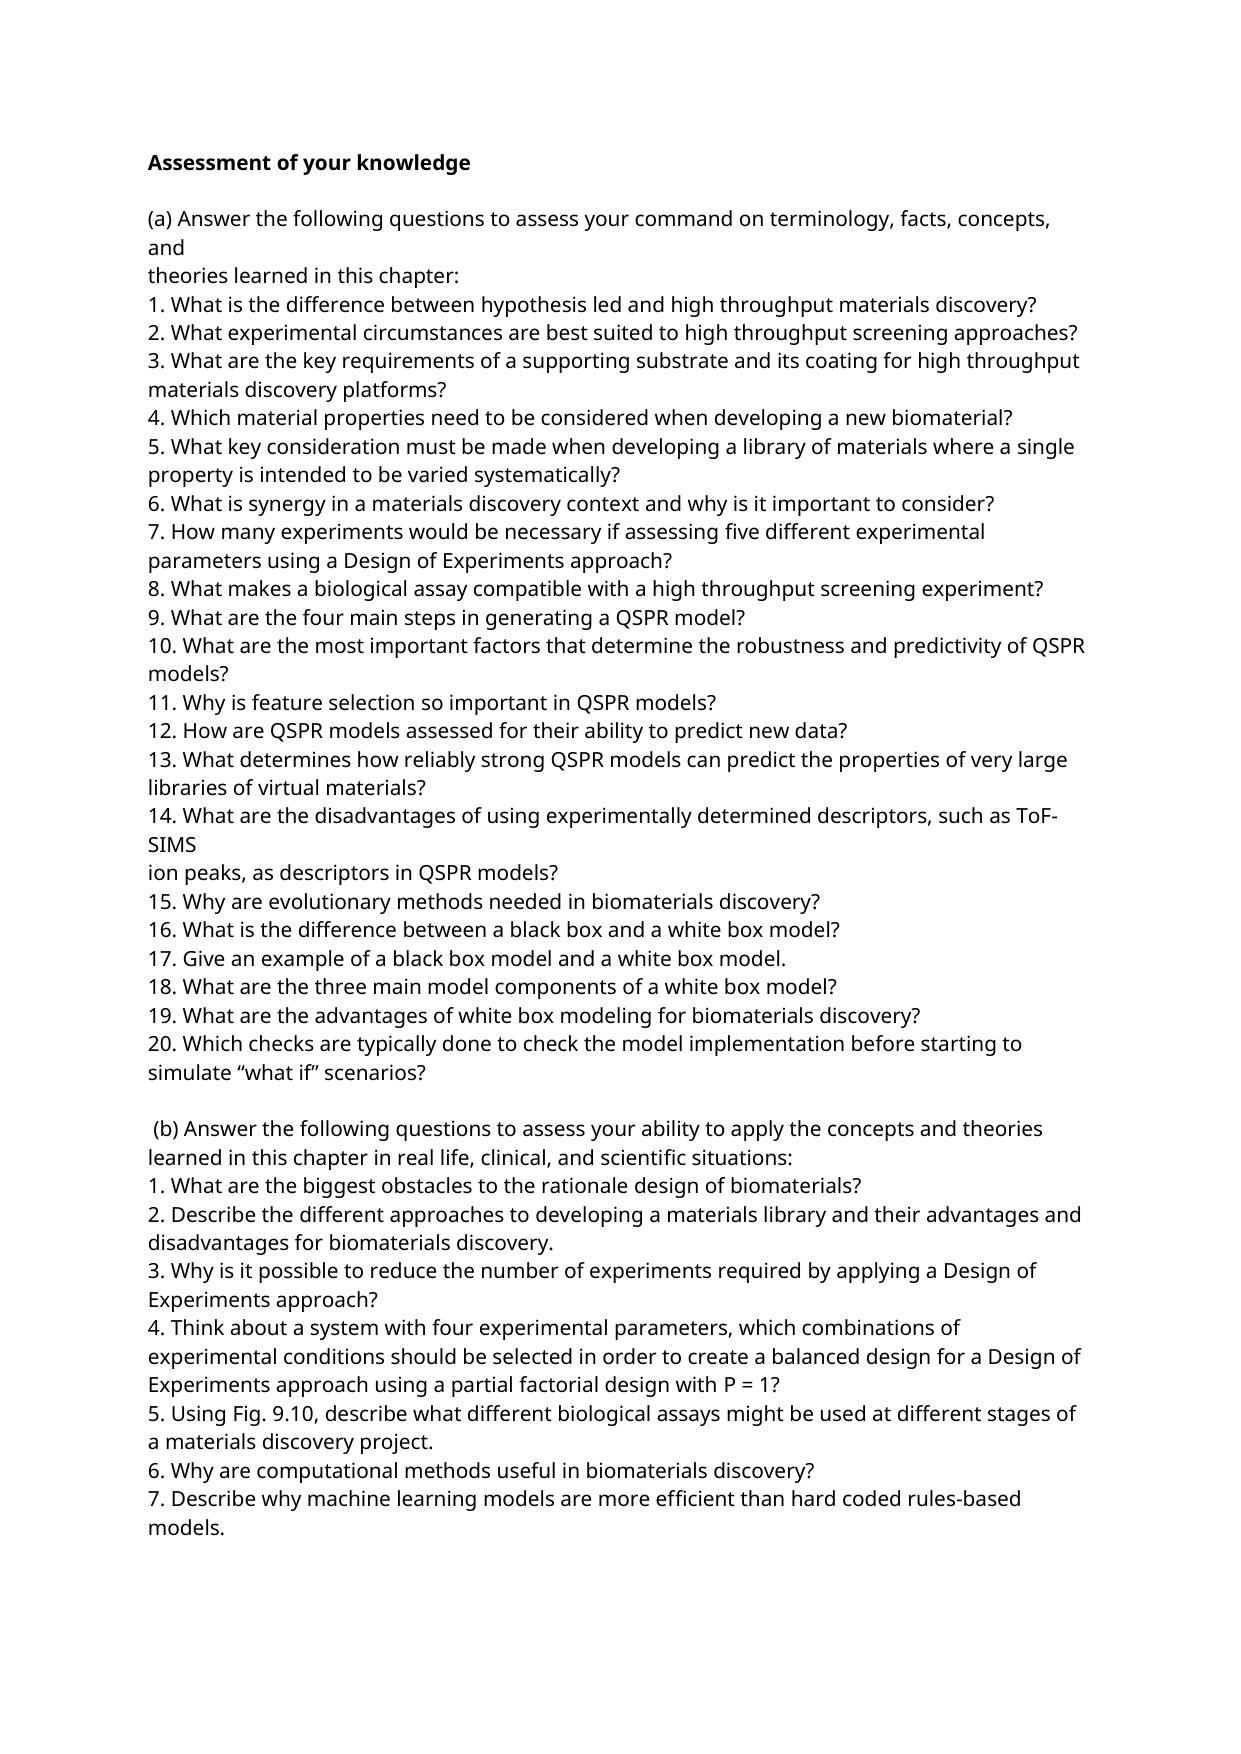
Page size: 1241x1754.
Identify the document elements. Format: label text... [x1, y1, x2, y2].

text 1. What are the biggest obstacles to the rationale design of biomaterials? [148, 1171, 1093, 1200]
text theories learned in this chapter: [148, 261, 1093, 290]
text 6. What is synergy in a materials discovery context and why is it important to consider? [148, 489, 1093, 517]
text 15. Why are evolutionary methods needed in biomaterials discovery? [148, 887, 1093, 915]
text 4. Think about a system with four experimental parameters, which combinations of experimental conditions should be selected in order to create a balanced design for a Design of Experiments approach using a partial factorial design with P = 1? [148, 1313, 1093, 1399]
text 1. What is the difference between hypothesis led and high throughput materials discovery? [148, 290, 1093, 318]
text 3. What are the key requirements of a supporting substrate and its coating for high throughput materials discovery platforms? [148, 347, 1093, 403]
text 5. What key consideration must be made when developing a library of materials where a single property is intended to be varied systematically? [148, 432, 1093, 489]
text 11. Why is feature selection so important in QSPR models? [148, 688, 1093, 716]
text 2. Describe the different approaches to developing a materials library and their advantages and disadvantages for biomaterials discovery. [148, 1200, 1093, 1257]
text 6. Why are computational methods useful in biomaterials discovery? [148, 1456, 1093, 1484]
text 5. Using Fig. 9.10, describe what different biological assays might be used at different stages of a materials discovery project. [148, 1399, 1093, 1456]
text 2. What experimental circumstances are best suited to high throughput screening approaches? [148, 318, 1093, 347]
text 12. How are QSPR models assessed for their ability to predict new data? [148, 716, 1093, 745]
text 7. Describe why machine learning models are more efficient than hard coded rules-based models. [148, 1484, 1093, 1541]
text (b) Answer the following questions to assess your ability to apply the concepts and theories learned in this chapter in real life, clinical, and scientific situations: [148, 1114, 1093, 1171]
text 7. How many experiments would be necessary if assessing five different experimental parameters using a Design of Experiments approach? [148, 517, 1093, 574]
text Assessment of your knowledge [148, 148, 1093, 176]
text 10. What are the most important factors that determine the robustness and predictivity of QSPR models? [148, 631, 1093, 688]
text 14. What are the disadvantages of using experimentally determined descriptors, such as ToF-SIMS [148, 802, 1093, 858]
text 9. What are the four main steps in generating a QSPR model? [148, 603, 1093, 631]
text ion peaks, as descriptors in QSPR models? [148, 858, 1093, 887]
text 18. What are the three main model components of a white box model? [148, 972, 1093, 1001]
text 8. What makes a biological assay compatible with a high throughput screening experiment? [148, 574, 1093, 603]
text 20. Which checks are typically done to check the model implementation before starting to simulate “what if” scenarios? [148, 1029, 1093, 1086]
text 4. Which material properties need to be considered when developing a new biomaterial? [148, 403, 1093, 432]
text 3. Why is it possible to reduce the number of experiments required by applying a Design of Experiments approach? [148, 1257, 1093, 1313]
text (a) Answer the following questions to assess your command on terminology, facts, concepts, and [148, 204, 1093, 261]
text 16. What is the difference between a black box and a white box model? [148, 915, 1093, 944]
text 19. What are the advantages of white box modeling for biomaterials discovery? [148, 1001, 1093, 1029]
text 17. Give an example of a black box model and a white box model. [148, 944, 1093, 972]
text 13. What determines how reliably strong QSPR models can predict the properties of very large libraries of virtual materials? [148, 745, 1093, 802]
